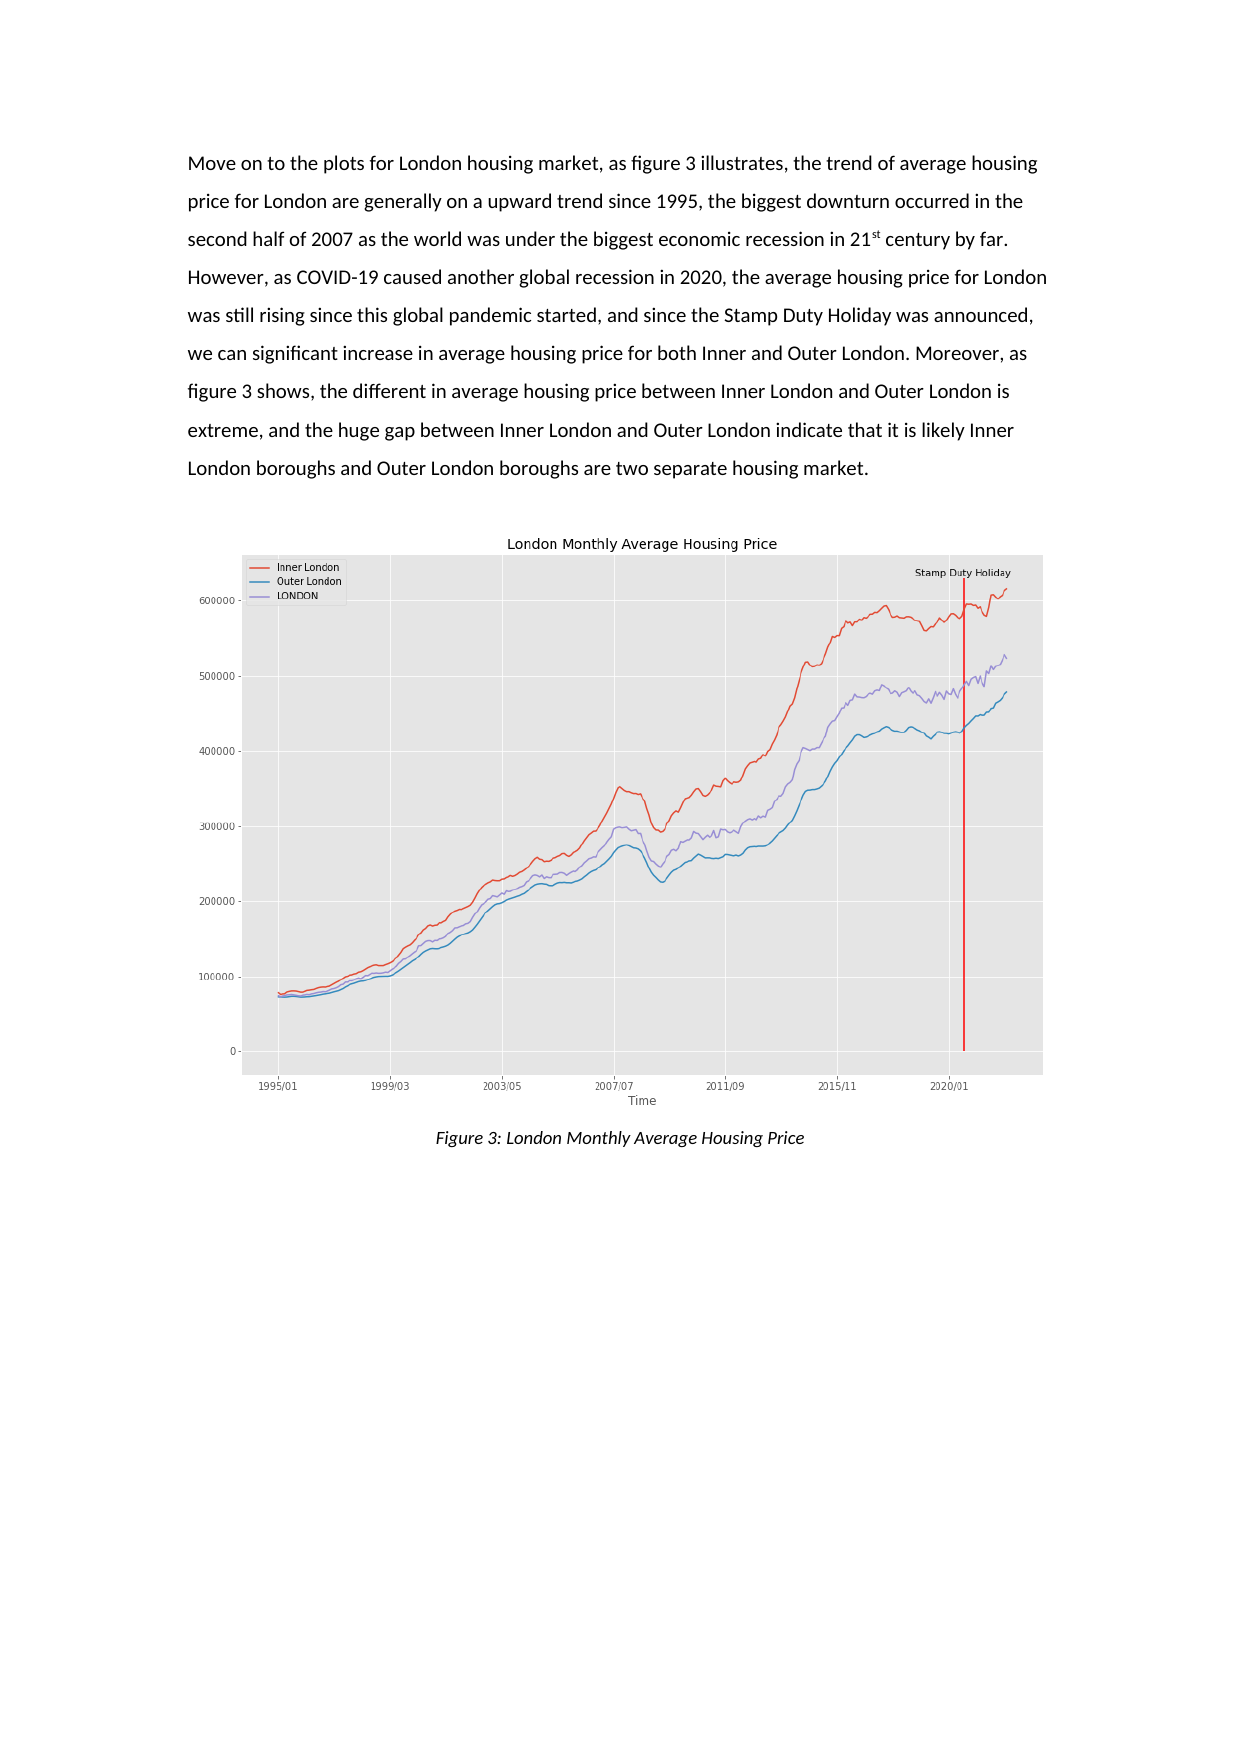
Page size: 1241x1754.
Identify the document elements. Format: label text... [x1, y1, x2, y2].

list Move on to the plots for London housing market, as figure 3 illustrates, the trend of average housing price for London are generally on a upward trend since 1995, the biggest downturn occurred in the second half of 2007 as the world was under the biggest economic recession in 21st century by far. However, as COVID-19 caused another global recession in 2020, the average housing price for London was still rising since this global pandemic started, and since the Stamp Duty Holiday was announced, we can significant increase in average housing price for both Inner and Outer London. Moreover, as figure 3 shows, the different in average housing price between Inner London and Outer London is extreme, and the huge gap between Inner London and Outer London indicate that it is likely Inner London boroughs and Outer London boroughs are two separate housing market. [187, 150, 1053, 480]
list Figure 3: London Monthly Average Housing Price [187, 1126, 1053, 1149]
picture [192, 531, 1049, 1114]
